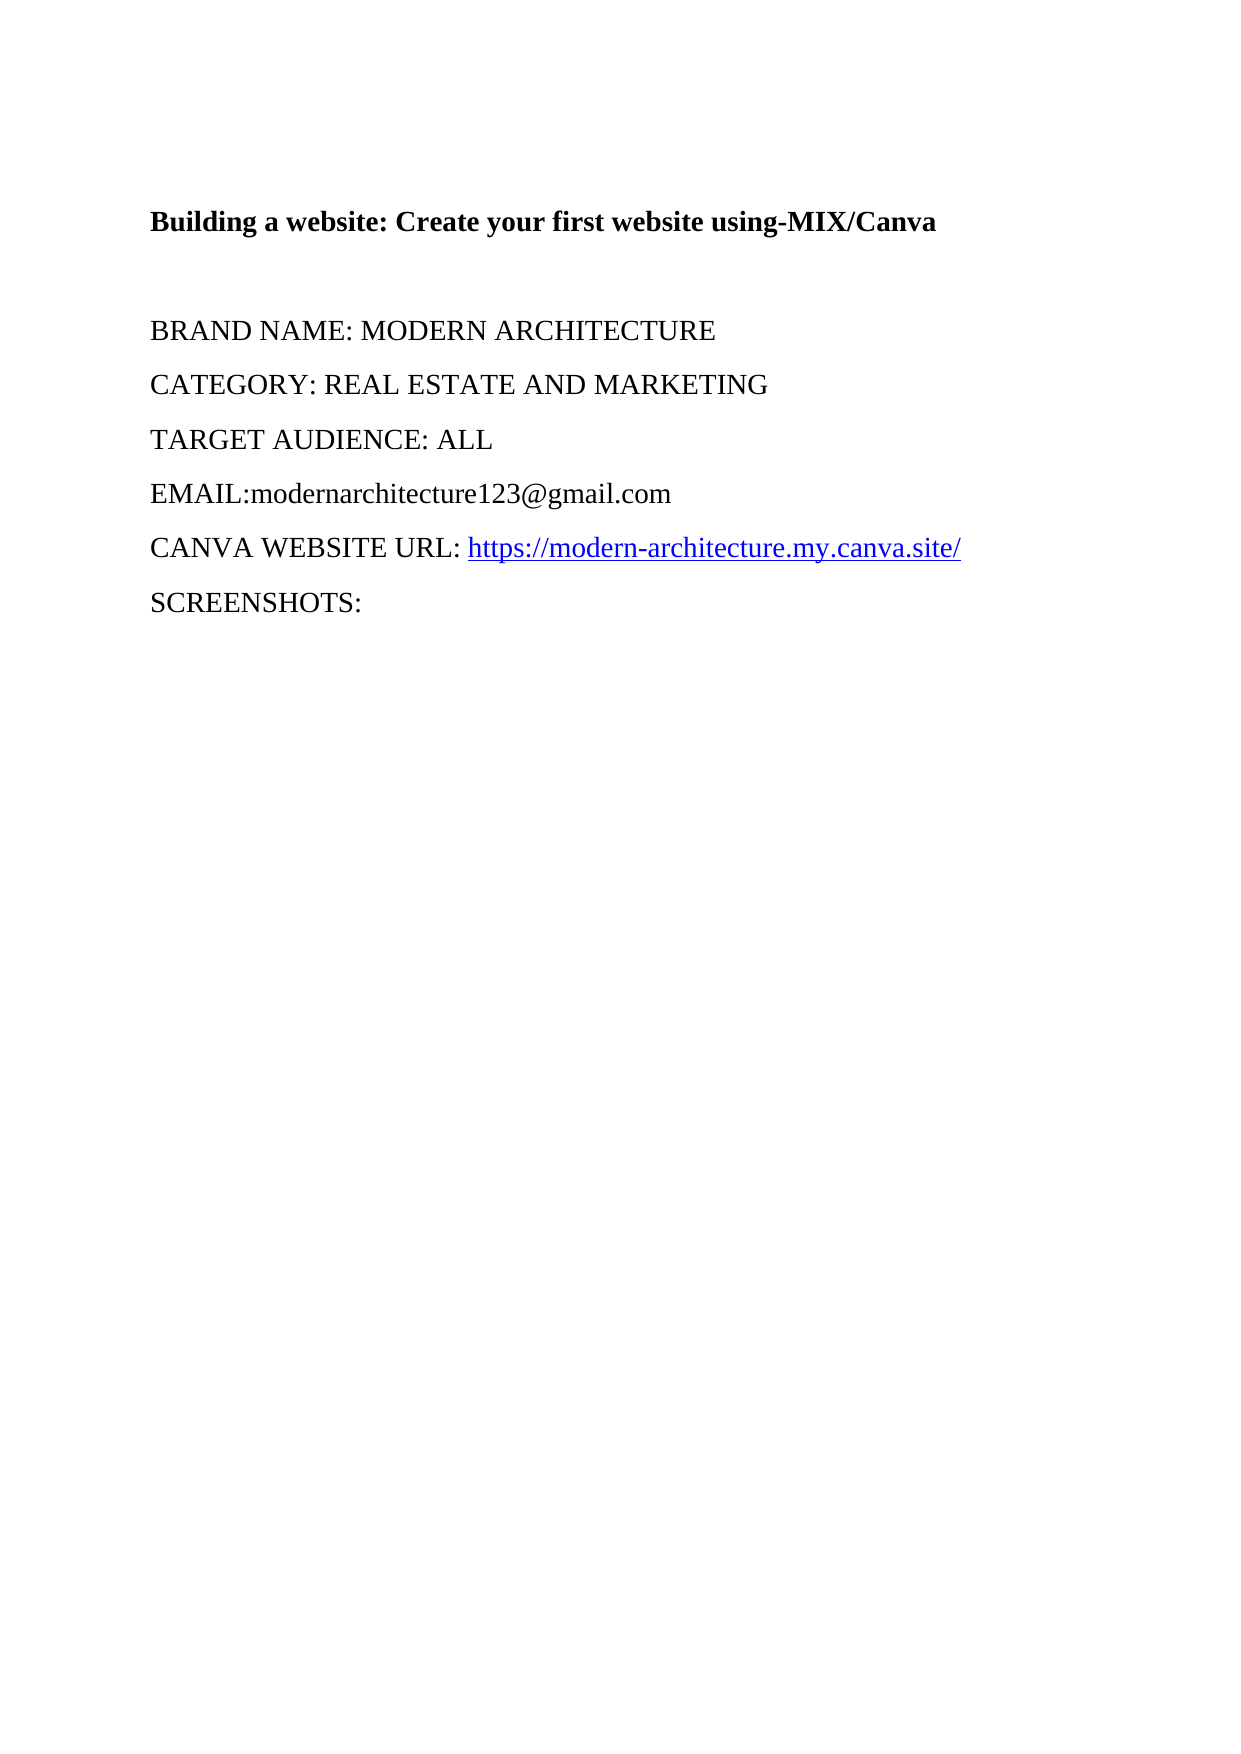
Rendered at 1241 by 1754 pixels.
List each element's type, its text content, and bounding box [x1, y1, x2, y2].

text BRAND NAME: MODERN ARCHITECTURE [150, 313, 1090, 347]
text TARGET AUDIENCE: ALL [150, 422, 1090, 455]
text CANVA WEBSITE URL: https://modern-architecture.my.canva.site/ [150, 531, 1090, 564]
text CATEGORY: REAL ESTATE AND MARKETING [150, 367, 1090, 401]
text SCREENSHOTS: [150, 585, 1090, 618]
text EMAIL:modernarchitecture123@gmail.com [150, 476, 1090, 510]
text Building a website: Create your first website using-MIX/Canva [150, 204, 1090, 238]
